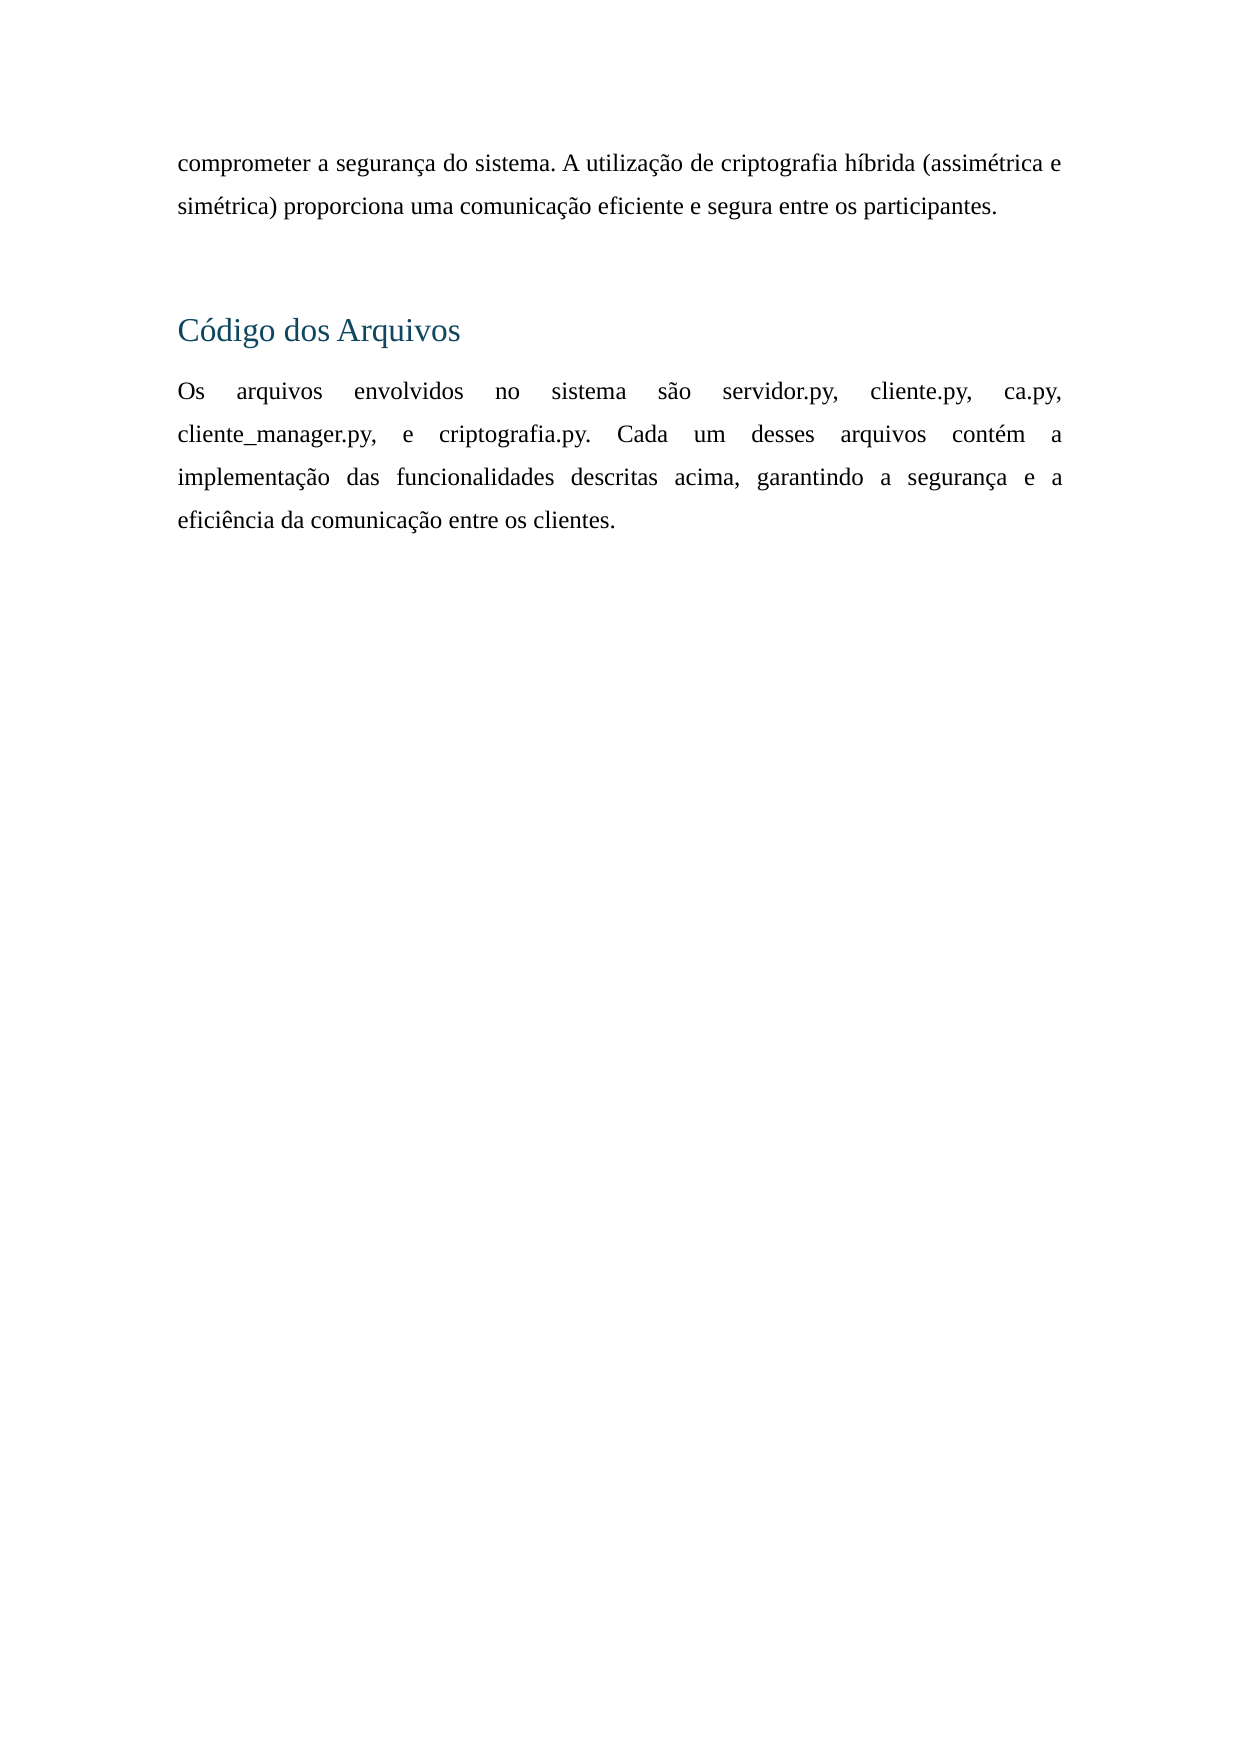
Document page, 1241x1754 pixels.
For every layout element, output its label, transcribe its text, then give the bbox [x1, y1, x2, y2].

subtitle Código dos Arquivos [177, 310, 1063, 349]
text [177, 148, 1063, 219]
text Os arquivos envolvidos no sistema são servidor.py, cliente.py, ca.py, cliente_manager.py, e criptografia.py. Cada um desses arquivos contém a implementação das funcionalidades descritas acima, garantindo a segurança e a eficiência da comunicação entre os clientes. [177, 376, 1063, 534]
